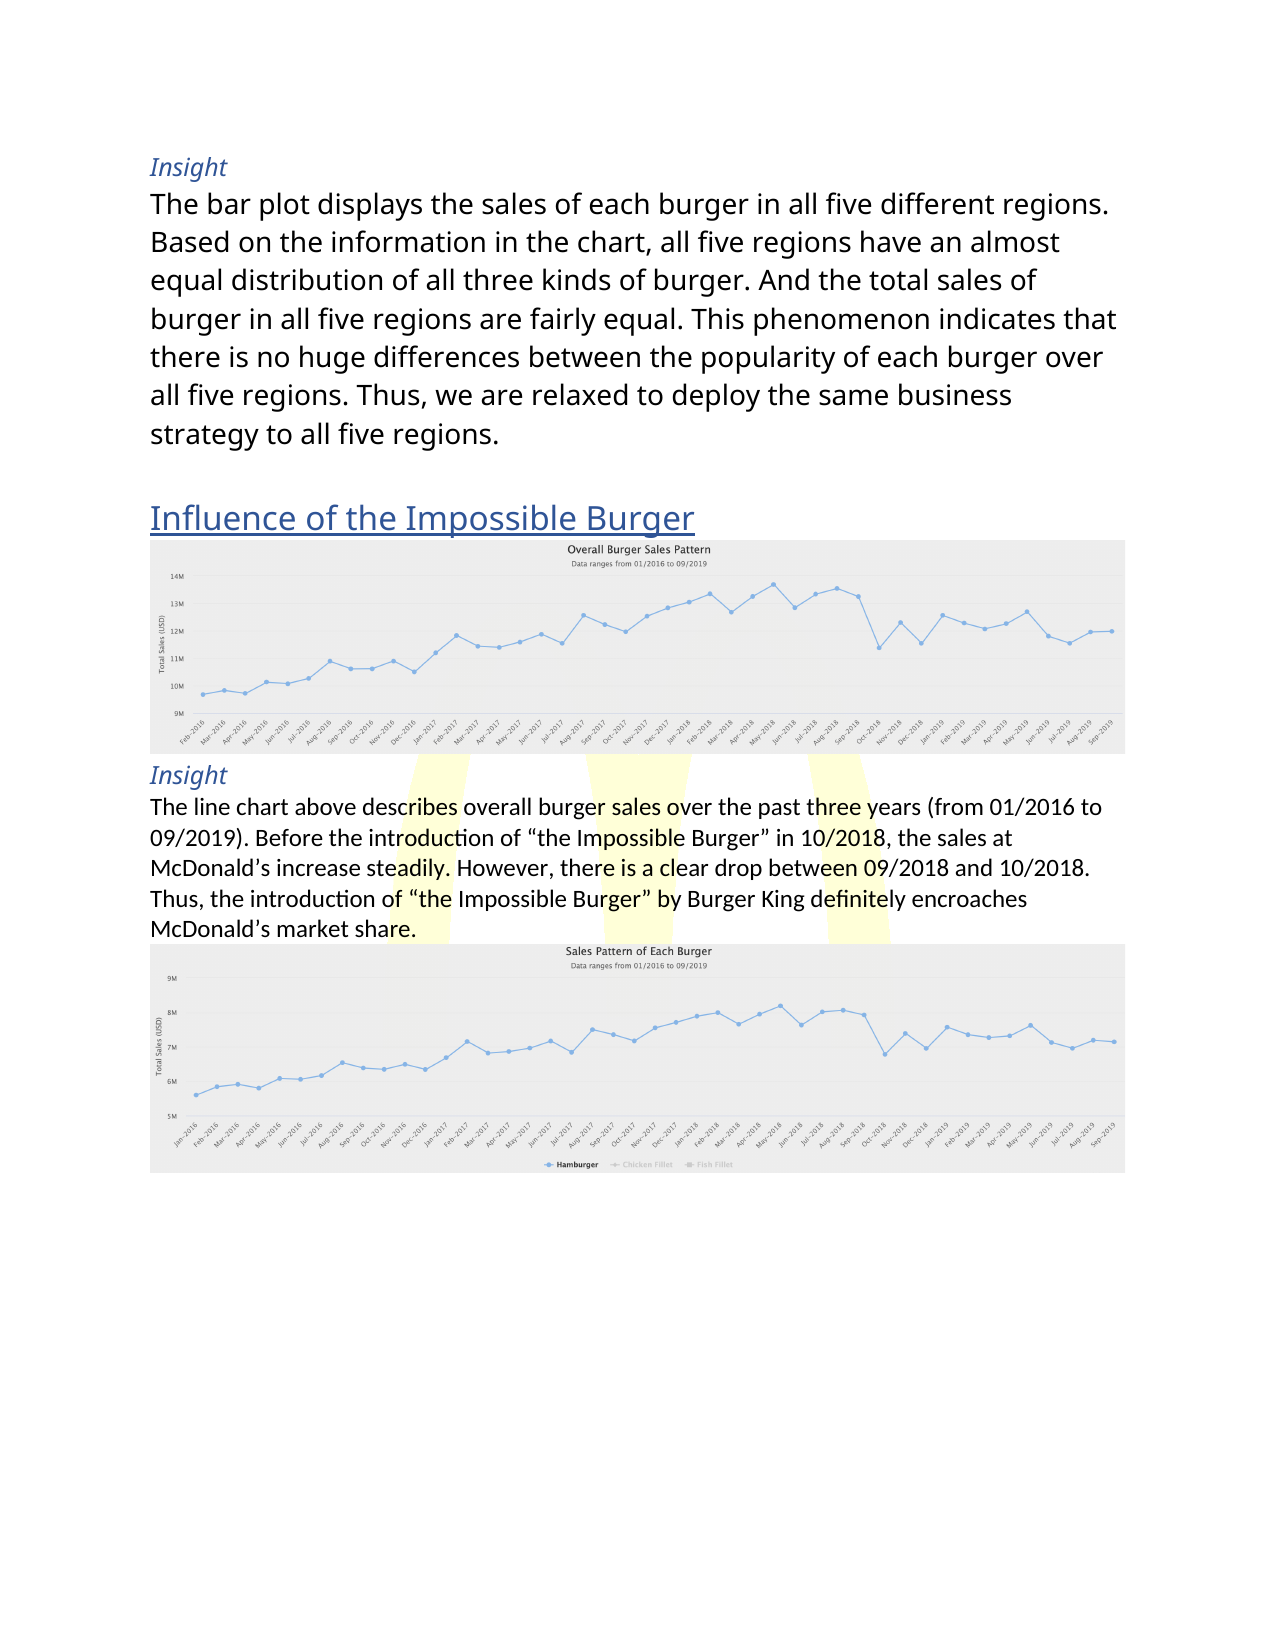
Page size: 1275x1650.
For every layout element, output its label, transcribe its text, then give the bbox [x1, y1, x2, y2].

subtitle Insight [150, 150, 1125, 184]
subtitle Influence of the Impossible Burger [150, 495, 1125, 540]
picture [150, 944, 1125, 1173]
picture [150, 540, 1125, 754]
text The bar plot displays the sales of each burger in all five different regions. Based on the information in the chart, all five regions have an almost equal distribution of all three kinds of burger. And the total sales of burger in all five regions are fairly equal. This phenomenon indicates that there is no huge differences between the popularity of each burger over all five regions. Thus, we are relaxed to deploy the same business strategy to all five regions. [150, 184, 1125, 452]
text The line chart above describes overall burger sales over the past three years (from 01/2016 to 09/2019). Before the introduction of “the Impossible Burger” in 10/2018, the sales at McDonald’s increase steadily. However, there is a clear drop between 09/2018 and 10/2018. Thus, the introduction of “the Impossible Burger” by Burger King definitely encroaches McDonald’s market share. [150, 791, 1125, 944]
subtitle Insight [150, 757, 1125, 791]
